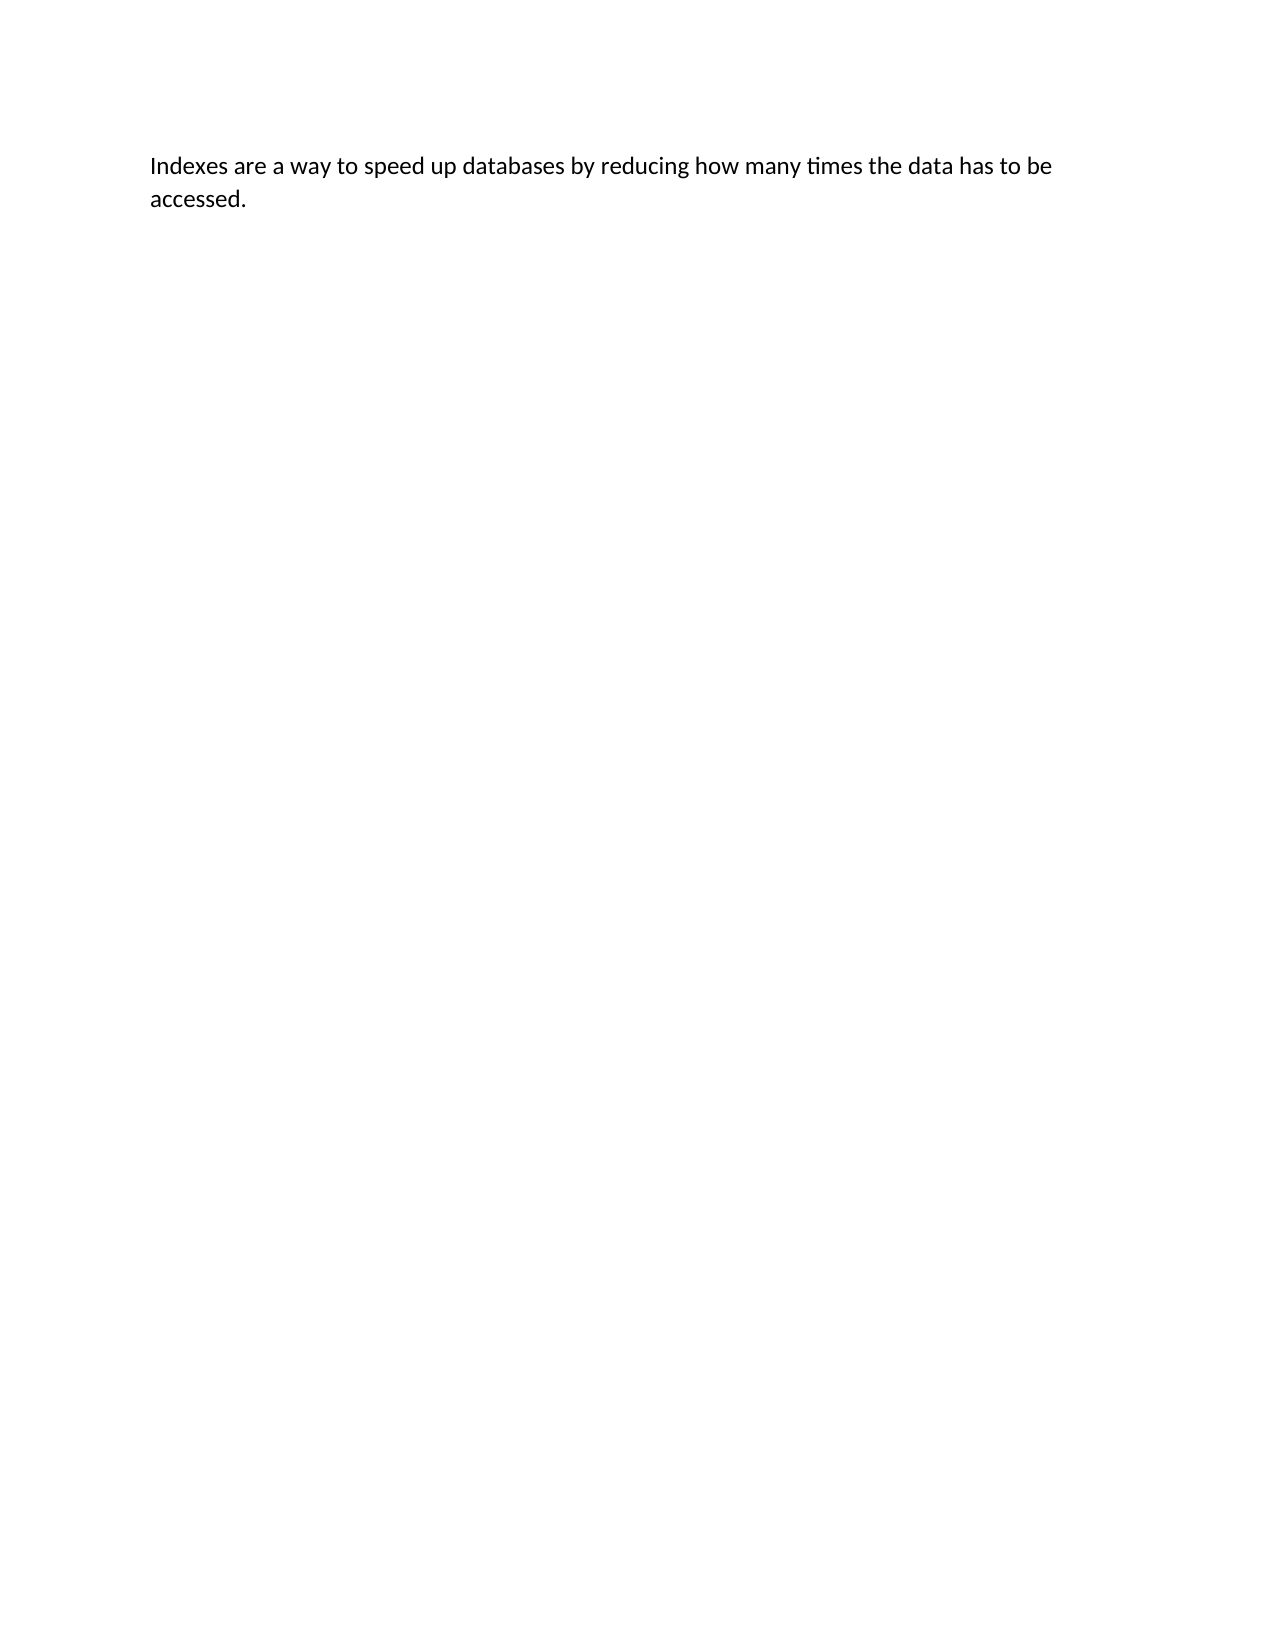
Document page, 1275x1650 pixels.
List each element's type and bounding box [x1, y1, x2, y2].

text [150, 150, 1125, 213]
